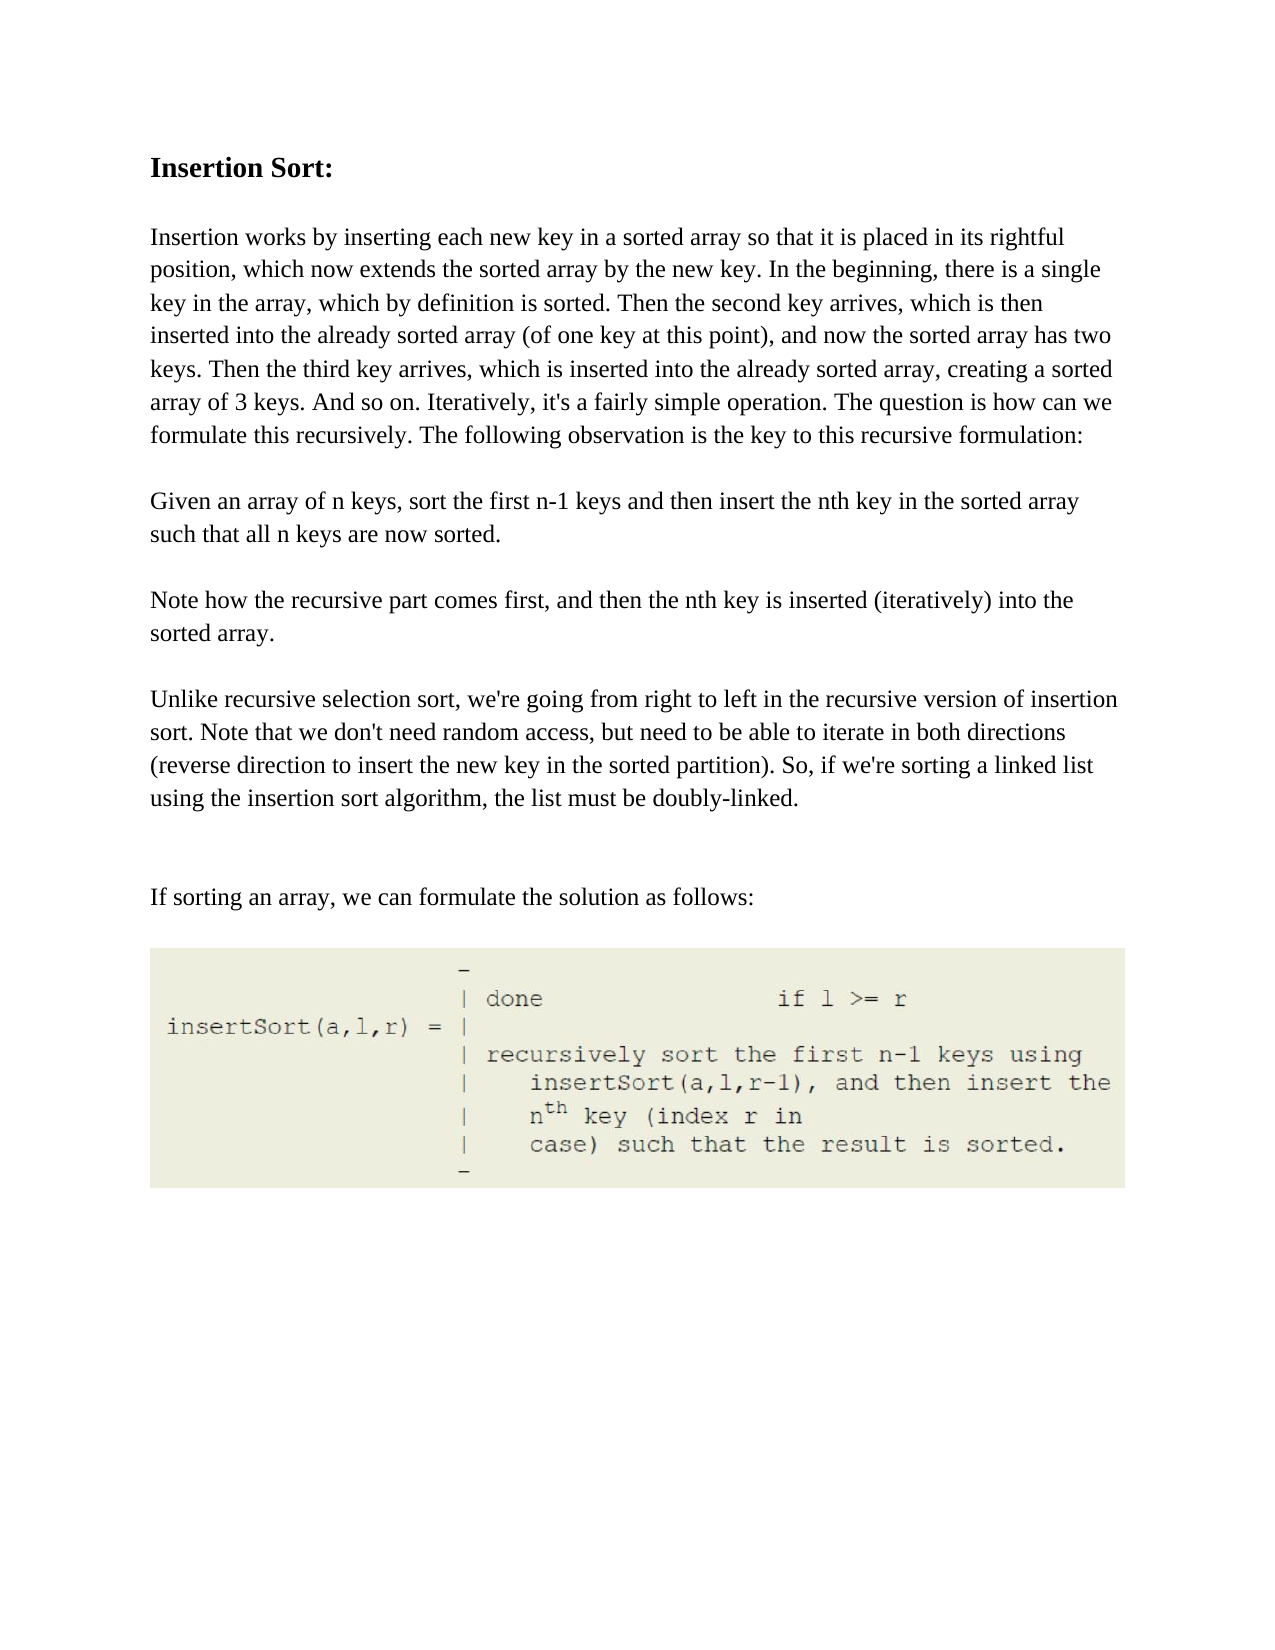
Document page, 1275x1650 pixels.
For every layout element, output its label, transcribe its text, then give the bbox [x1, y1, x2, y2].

text If sorting an array, we can formulate the solution as follows: [150, 882, 1125, 911]
text Unlike recursive selection sort, we're going from right to left in the recursive version of insertion sort. Note that we don't need random access, but need to be able to iterate in both directions (reverse direction to insert the new key in the sorted partition). So, if we're sorting a linked list using the insertion sort algorithm, the list must be doubly-linked. [150, 684, 1125, 812]
text Given an array of n keys, sort the first n-1 keys and then insert the nth key in the sorted array such that all n keys are now sorted. [150, 486, 1125, 547]
text Insertion works by inserting each new key in a sorted array so that it is placed in its rightful position, which now extends the sorted array by the new key. In the beginning, there is a single key in the array, which by definition is sorted. Then the second key arrives, which is then inserted into the already sorted array (of one key at this point), and now the sorted array has two keys. Then the third key arrives, which is inserted into the already sorted array, creating a sorted array of 3 keys. And so on. Iteratively, it's a fairly simple operation. The question is how can we formulate this recursively. The following observation is the key to this recursive formulation: [150, 222, 1125, 448]
text Insertion Sort: [150, 150, 1125, 183]
text Note how the recursive part comes first, and then the nth key is inserted (iteratively) into the sorted array. [150, 585, 1125, 647]
picture [150, 948, 1125, 1188]
